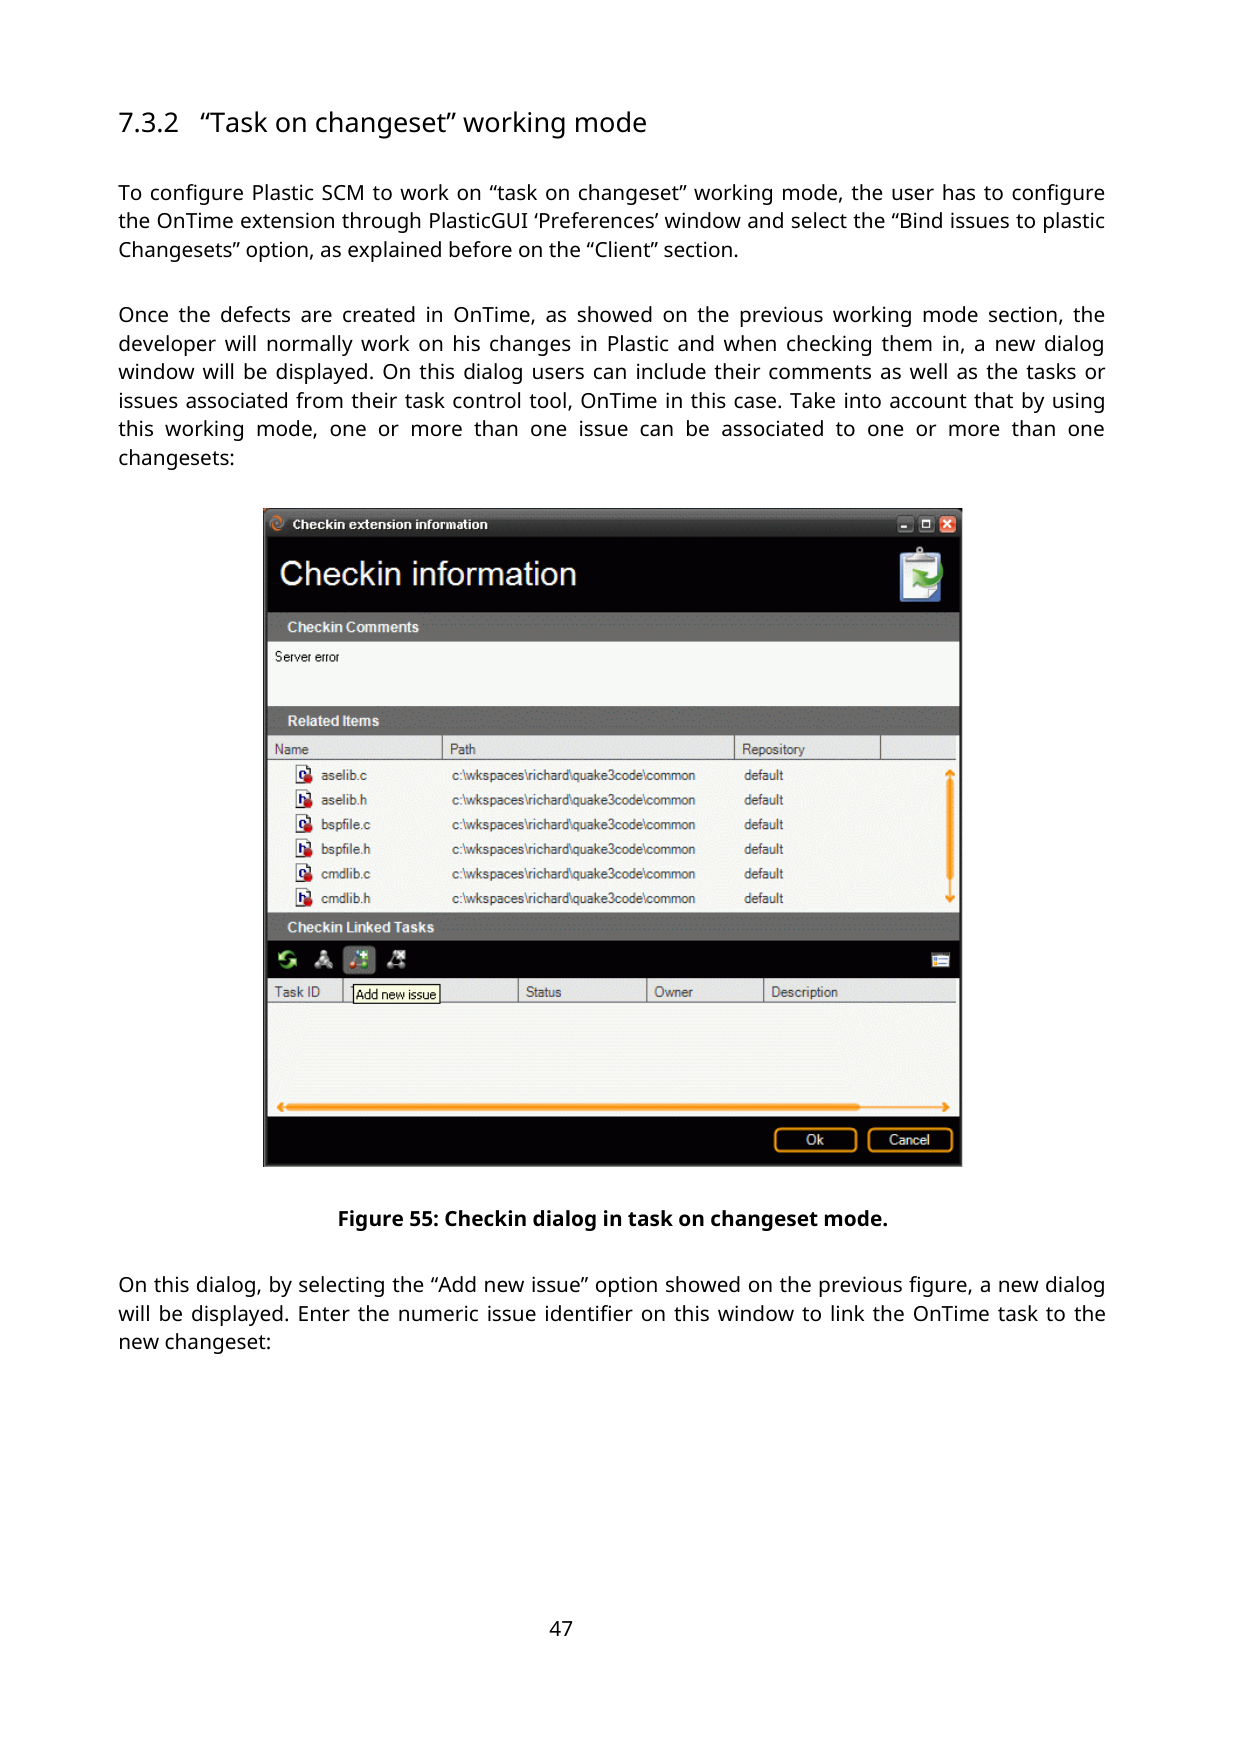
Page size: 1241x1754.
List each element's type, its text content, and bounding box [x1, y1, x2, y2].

text Figure 55: Checkin dialog in task on changeset mode. [118, 1204, 1107, 1233]
text On this dialog, by selecting the “Add new issue” option showed on the previous figure, a new dialog will be displayed. Enter the numeric issue identifier on this window to link the OnTime task to the new changeset: [118, 1270, 1107, 1356]
picture [263, 508, 963, 1167]
subtitle “Task on changeset” working mode [118, 103, 1107, 140]
text Once the defects are created in OnTime, as showed on the previous working mode section, the developer will normally work on his changes in Plastic and when checking them in, a new dialog window will be displayed. On this dialog users can include their comments as well as the tasks or issues associated from their task control tool, OnTime in this case. Take into account that by using this working mode, one or more than one issue can be associated to one or more than one changesets: [118, 301, 1107, 471]
